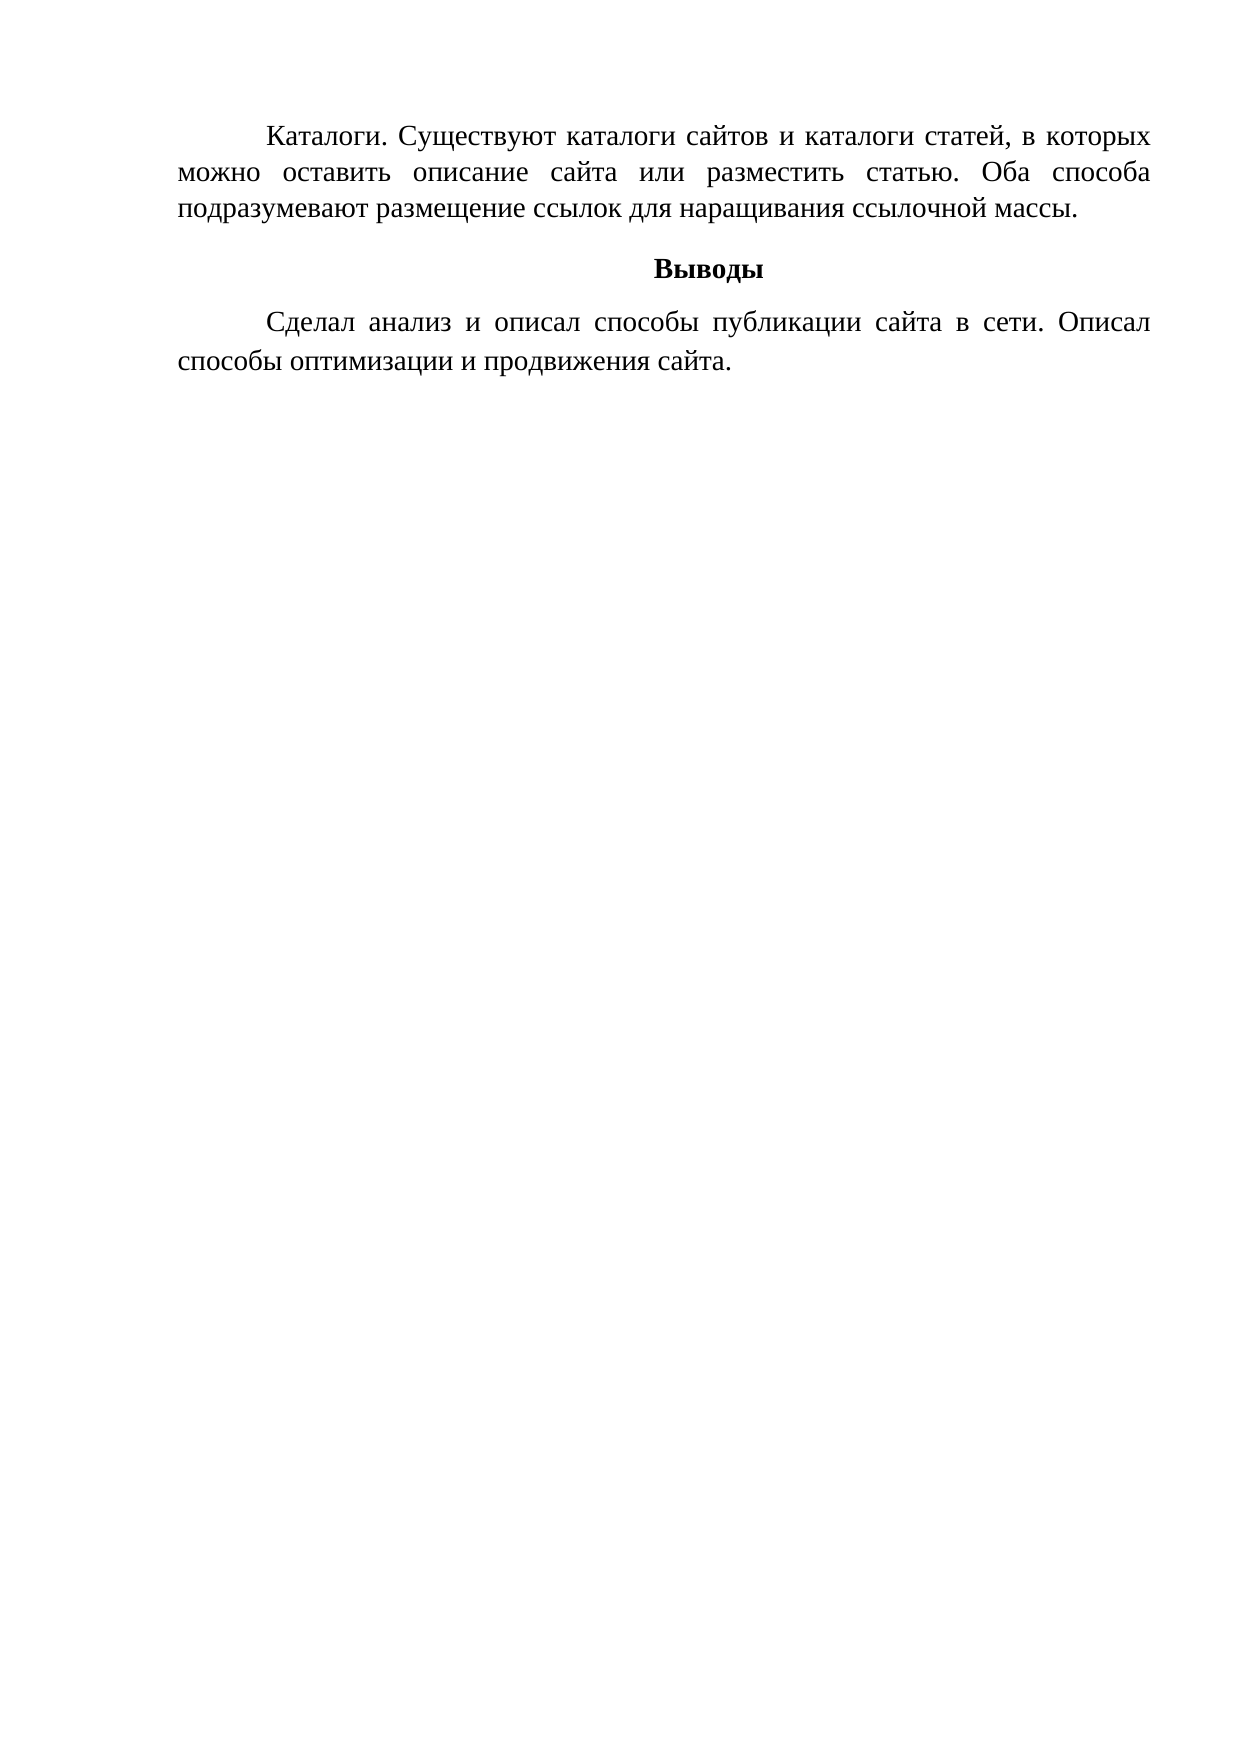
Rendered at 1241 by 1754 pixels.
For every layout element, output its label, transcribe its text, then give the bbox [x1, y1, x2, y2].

text Каталоги. Существуют каталоги сайтов и каталоги статей, в которых можно оставить описание сайта или разместить статью. Оба способа подразумевают размещение ссылок для наращивания ссылочной массы. [177, 118, 1152, 224]
text Сделал анализ и описал способы публикации сайта в сети. Описал способы оптимизации и продвижения сайта. [177, 304, 1152, 376]
text Выводы [177, 252, 1152, 285]
